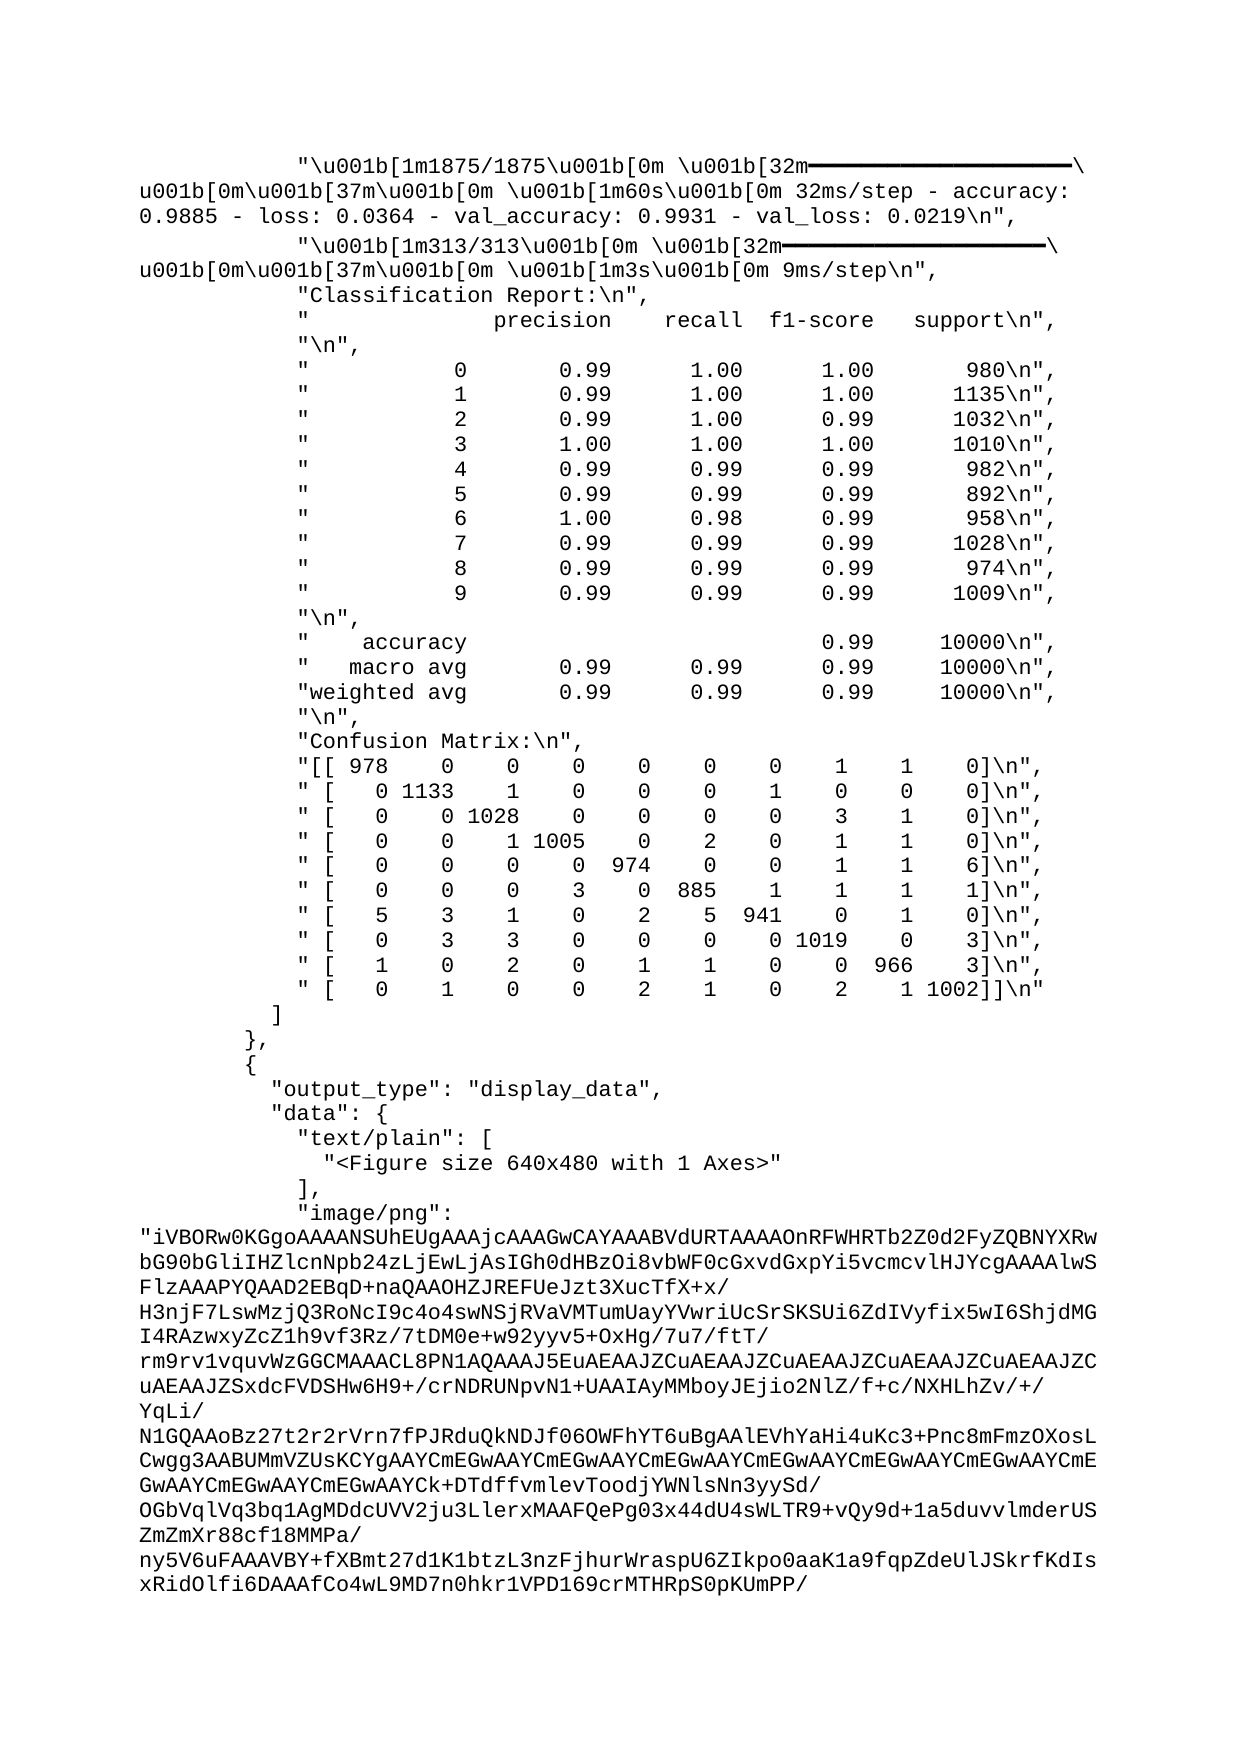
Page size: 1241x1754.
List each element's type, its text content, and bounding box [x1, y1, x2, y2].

text " 5 0.99 0.99 0.99 892\n", [139, 483, 1101, 507]
text " [ 0 0 1 1005 0 2 0 1 1 0]\n", [139, 830, 1101, 854]
text " 9 0.99 0.99 0.99 1009\n", [139, 582, 1101, 607]
text " 8 0.99 0.99 0.99 974\n", [139, 557, 1101, 582]
text " 3 1.00 1.00 1.00 1010\n", [139, 433, 1101, 458]
text " macro avg 0.99 0.99 0.99 10000\n", [139, 656, 1101, 681]
text " precision recall f1-score support\n", [139, 309, 1101, 334]
text "[[ 978 0 0 0 0 0 0 1 1 0]\n", [139, 755, 1101, 780]
text " [ 0 1 0 0 2 1 0 2 1 1002]]\n" [139, 978, 1101, 1003]
text "\n", [139, 607, 1101, 631]
text " 7 0.99 0.99 0.99 1028\n", [139, 532, 1101, 557]
text "\u001b[1m1875/1875\u001b[0m \u001b[32m━━━━━━━━━━━━━━━━━━━━\u001b[0m\u001b[37m\u001b[0m \u001b[1m60s\u001b[0m 32ms/step - accuracy: 0.9885 - loss: 0.0364 - val_accuracy: 0.9931 - val_loss: 0.0219\n", [139, 150, 1101, 229]
text ] [139, 1003, 1101, 1028]
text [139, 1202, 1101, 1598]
text { [139, 1053, 1101, 1078]
text " 0 0.99 1.00 1.00 980\n", [139, 359, 1101, 383]
text " 1 0.99 1.00 1.00 1135\n", [139, 383, 1101, 408]
text " 2 0.99 1.00 0.99 1032\n", [139, 408, 1101, 433]
text " [ 1 0 2 0 1 1 0 0 966 3]\n", [139, 954, 1101, 978]
text " [ 0 0 0 0 974 0 0 1 1 6]\n", [139, 854, 1101, 879]
text " 6 1.00 0.98 0.99 958\n", [139, 507, 1101, 532]
text "text/plain": [ [139, 1127, 1101, 1152]
text " [ 0 3 3 0 0 0 0 1019 0 3]\n", [139, 929, 1101, 954]
text "\n", [139, 334, 1101, 359]
text }, [139, 1028, 1101, 1053]
text ], [139, 1177, 1101, 1202]
text " 4 0.99 0.99 0.99 982\n", [139, 458, 1101, 483]
text " [ 0 0 0 3 0 885 1 1 1 1]\n", [139, 879, 1101, 904]
text "weighted avg 0.99 0.99 0.99 10000\n", [139, 681, 1101, 706]
text "\u001b[1m313/313\u001b[0m \u001b[32m━━━━━━━━━━━━━━━━━━━━\u001b[0m\u001b[37m\u001b[0m \u001b[1m3s\u001b[0m 9ms/step\n", [139, 229, 1101, 284]
text "<Figure size 640x480 with 1 Axes>" [139, 1152, 1101, 1177]
text "Classification Report:\n", [139, 284, 1101, 309]
text " [ 0 1133 1 0 0 0 1 0 0 0]\n", [139, 780, 1101, 805]
text " [ 5 3 1 0 2 5 941 0 1 0]\n", [139, 904, 1101, 929]
text " accuracy 0.99 10000\n", [139, 631, 1101, 656]
text "output_type": "display_data", [139, 1078, 1101, 1102]
text " [ 0 0 1028 0 0 0 0 3 1 0]\n", [139, 805, 1101, 830]
text "Confusion Matrix:\n", [139, 731, 1101, 755]
text "data": { [139, 1102, 1101, 1127]
text "\n", [139, 706, 1101, 731]
